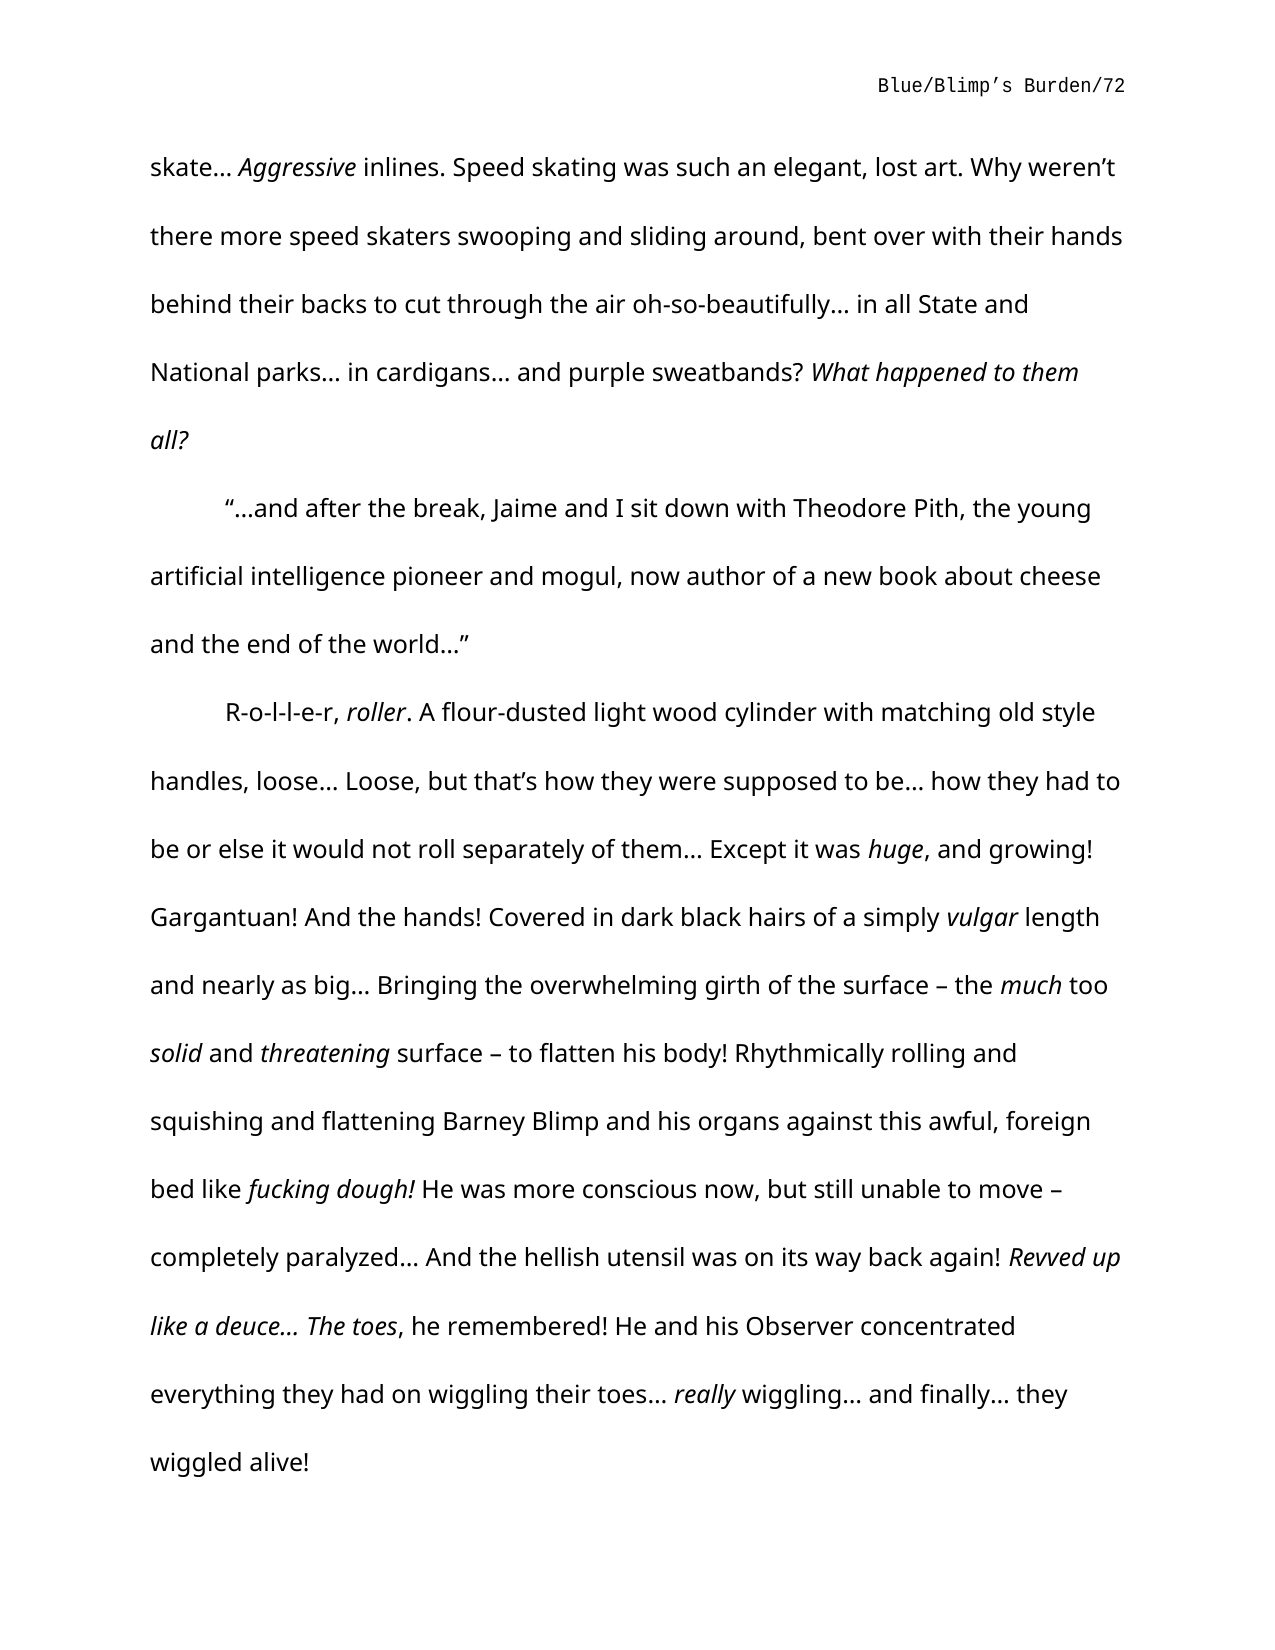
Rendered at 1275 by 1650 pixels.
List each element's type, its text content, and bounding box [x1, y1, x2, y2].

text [150, 150, 1125, 457]
text “…and after the break, Jaime and I sit down with Theodore Pith, the young artificial intelligence pioneer and mogul, now author of a new book about cheese and the end of the world…” [150, 491, 1125, 661]
text R-o-l-l-e-r, roller. A flour-dusted light wood cylinder with matching old style handles, loose… Loose, but that’s how they were supposed to be… how they had to be or else it would not roll separately of them… Except it was huge, and growing! Gargantuan! And the hands! Covered in dark black hairs of a simply vulgar length and nearly as big… Bringing the overwhelming girth of the surface – the much too solid and threatening surface – to flatten his body! Rhythmically rolling and squishing and flattening Barney Blimp and his organs against this awful, foreign bed like fucking dough! He was more conscious now, but still unable to move – completely paralyzed… And the hellish utensil was on its way back again! Revved up like a deuce… The toes, he remembered! He and his Observer concentrated everything they had on wiggling their toes… really wiggling… and finally… they wiggled alive! [150, 695, 1125, 1478]
